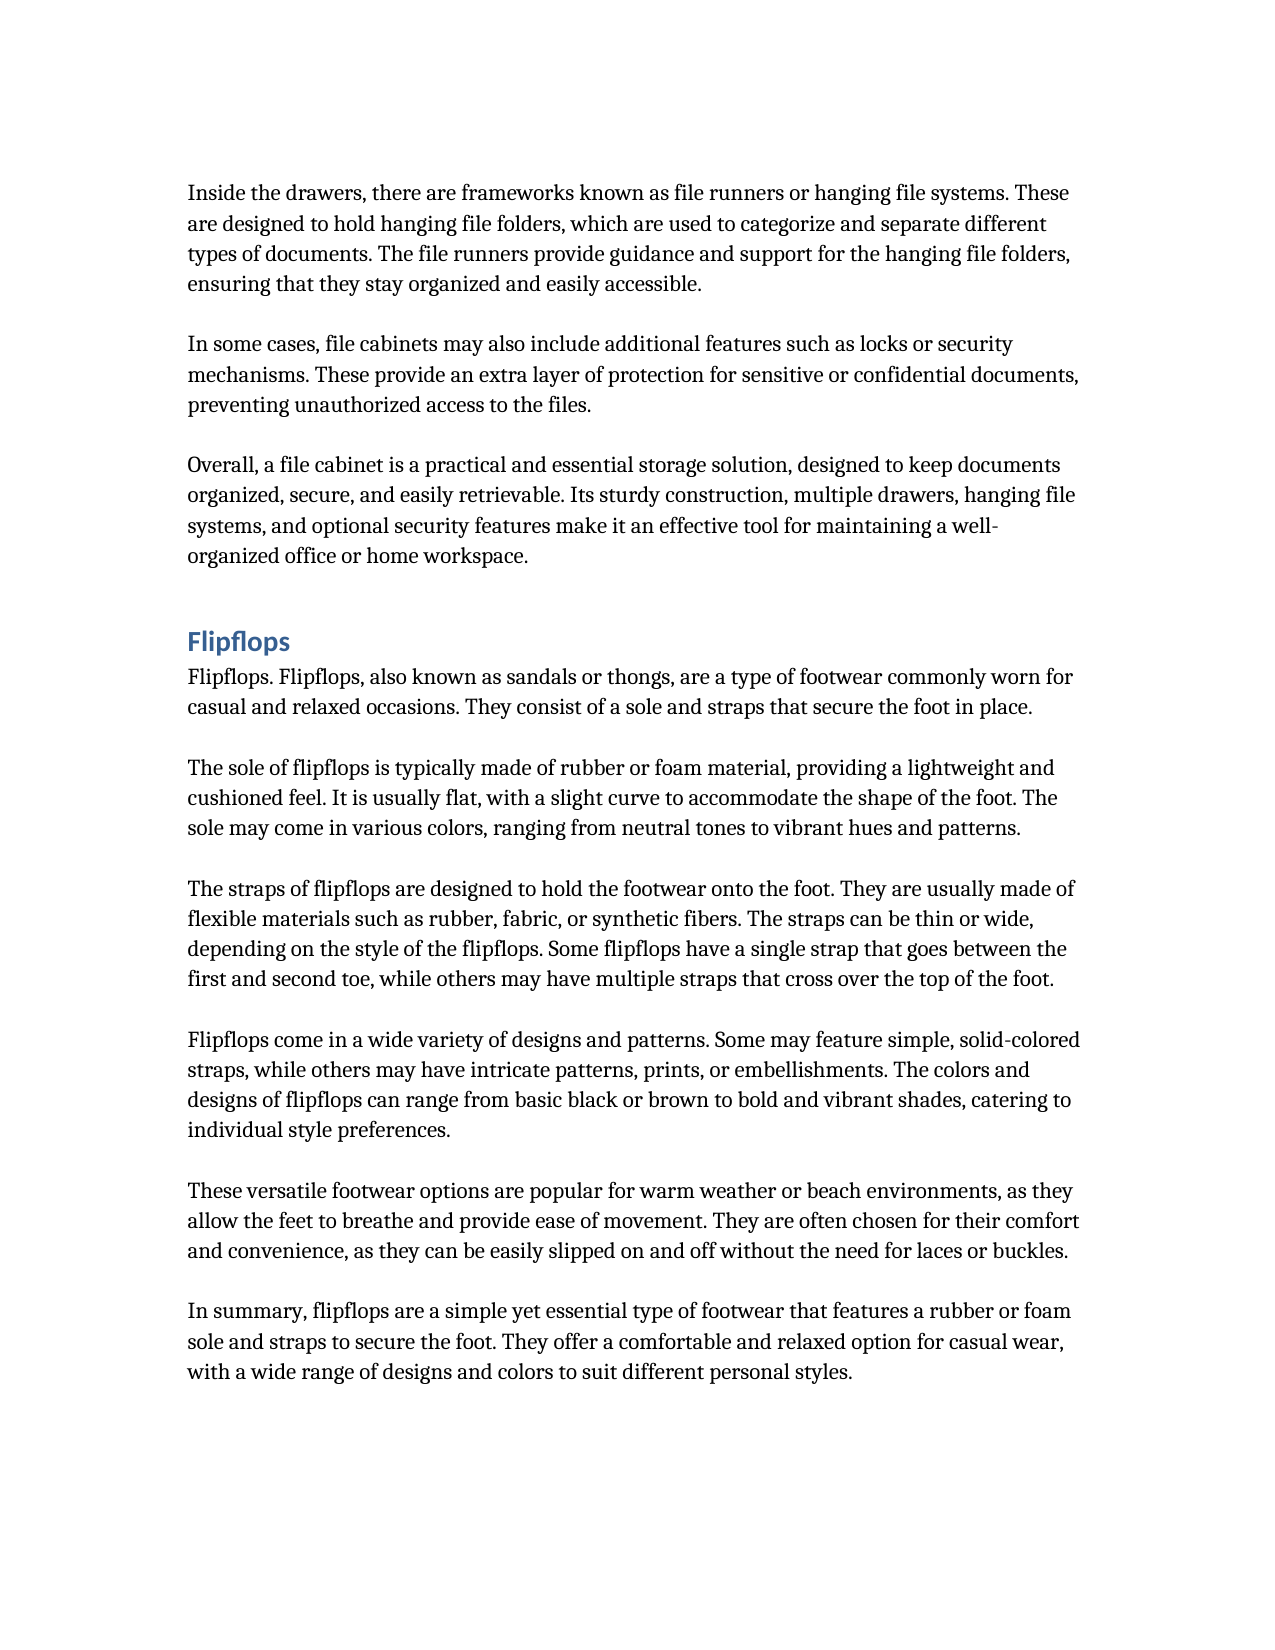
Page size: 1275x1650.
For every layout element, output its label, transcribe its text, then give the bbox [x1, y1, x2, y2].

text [187, 150, 1087, 569]
subtitle Flipflops [187, 623, 1087, 658]
text Flipflops. Flipflops, also known as sandals or thongs, are a type of footwear commonly worn for casual and relaxed occasions. They consist of a sole and straps that secure the foot in place. The sole of flipflops is typically made of rubber or foam material, providing a lightweight and cushioned feel. It is usually flat, with a slight curve to accommodate the shape of the foot. The sole may come in various colors, ranging from neutral tones to vibrant hues and patterns. The straps of flipflops are designed to hold the footwear onto the foot. They are usually made of flexible materials such as rubber, fabric, or synthetic fibers. The straps can be thin or wide, depending on the style of the flipflops. Some flipflops have a single strap that goes between the first and second toe, while others may have multiple straps that cross over the top of the foot. Flipflops come in a wide variety of designs and patterns. Some may feature simple, solid-colored straps, while others may have intricate patterns, prints, or embellishments. The colors and designs of flipflops can range from basic black or brown to bold and vibrant shades, catering to individual style preferences. These versatile footwear options are popular for warm weather or beach environments, as they allow the feet to breathe and provide ease of movement. They are often chosen for their comfort and convenience, as they can be easily slipped on and off without the need for laces or buckles. In summary, flipflops are a simple yet essential type of footwear that features a rubber or foam sole and straps to secure the foot. They offer a comfortable and relaxed option for casual wear, with a wide range of designs and colors to suit different personal styles. [187, 664, 1087, 1385]
